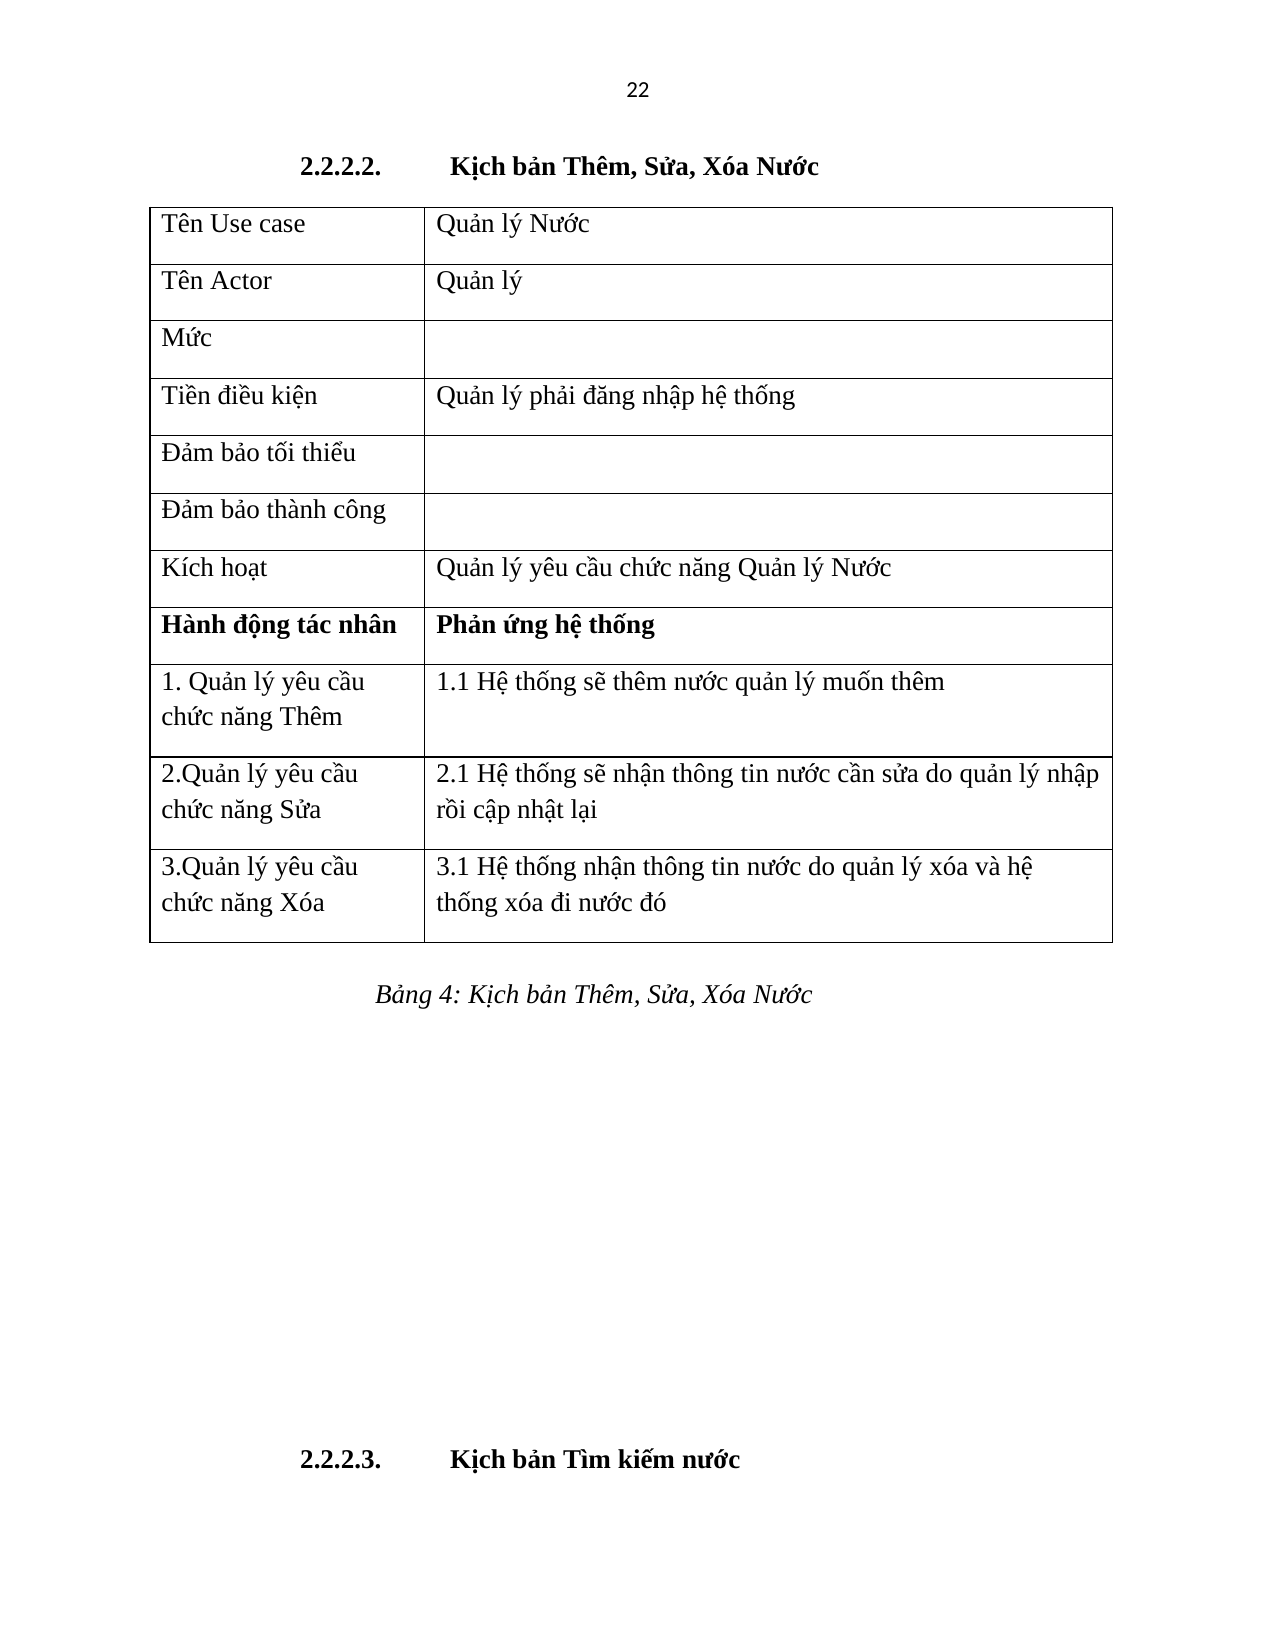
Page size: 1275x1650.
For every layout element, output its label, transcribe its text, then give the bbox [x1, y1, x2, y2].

table_cell Tiền điều kiện [151, 379, 424, 435]
table_header Quản lý Nước [425, 208, 1112, 263]
table_cell 1. Quản lý yêu cầu chức năng Thêm [151, 665, 424, 756]
table_cell Tên Actor [151, 265, 424, 320]
table_cell Phản ứng hệ thống [425, 608, 1112, 664]
table_cell Hành động tác nhân [151, 608, 424, 664]
table_cell Quản lý yêu cầu chức năng Quản lý Nước [425, 551, 1112, 607]
table_cell [425, 321, 1112, 378]
table_cell Đảm bảo tối thiểu [151, 436, 424, 492]
table_cell Kích hoạt [151, 551, 424, 607]
table_cell 3.1 Hệ thống nhận thông tin nước do quản lý xóa và hệ thống xóa đi nước đó [425, 850, 1112, 942]
table_cell 2.1 Hệ thống sẽ nhận thông tin nước cần sửa do quản lý nhập rồi cập nhật lại [425, 758, 1112, 849]
table_cell Mức [151, 321, 424, 378]
table_header Tên Use case [151, 208, 424, 263]
list Bảng 4: Kịch bản Thêm, Sửa, Xóa Nước [375, 978, 1125, 1009]
list Kịch bản Thêm, Sửa, Xóa Nước [300, 150, 1125, 181]
list Kịch bản Tìm kiếm nước [300, 1443, 1125, 1474]
table_cell Quản lý phải đăng nhập hệ thống [425, 379, 1112, 435]
table_cell [425, 436, 1112, 492]
table_cell 3.Quản lý yêu cầu chức năng Xóa [151, 850, 424, 942]
table_cell Quản lý [425, 265, 1112, 320]
table_cell [425, 494, 1112, 550]
table_cell 1.1 Hệ thống sẽ thêm nước quản lý muốn thêm [425, 665, 1112, 756]
table_cell 2.Quản lý yêu cầu chức năng Sửa [151, 758, 424, 849]
table_cell Đảm bảo thành công [151, 494, 424, 550]
